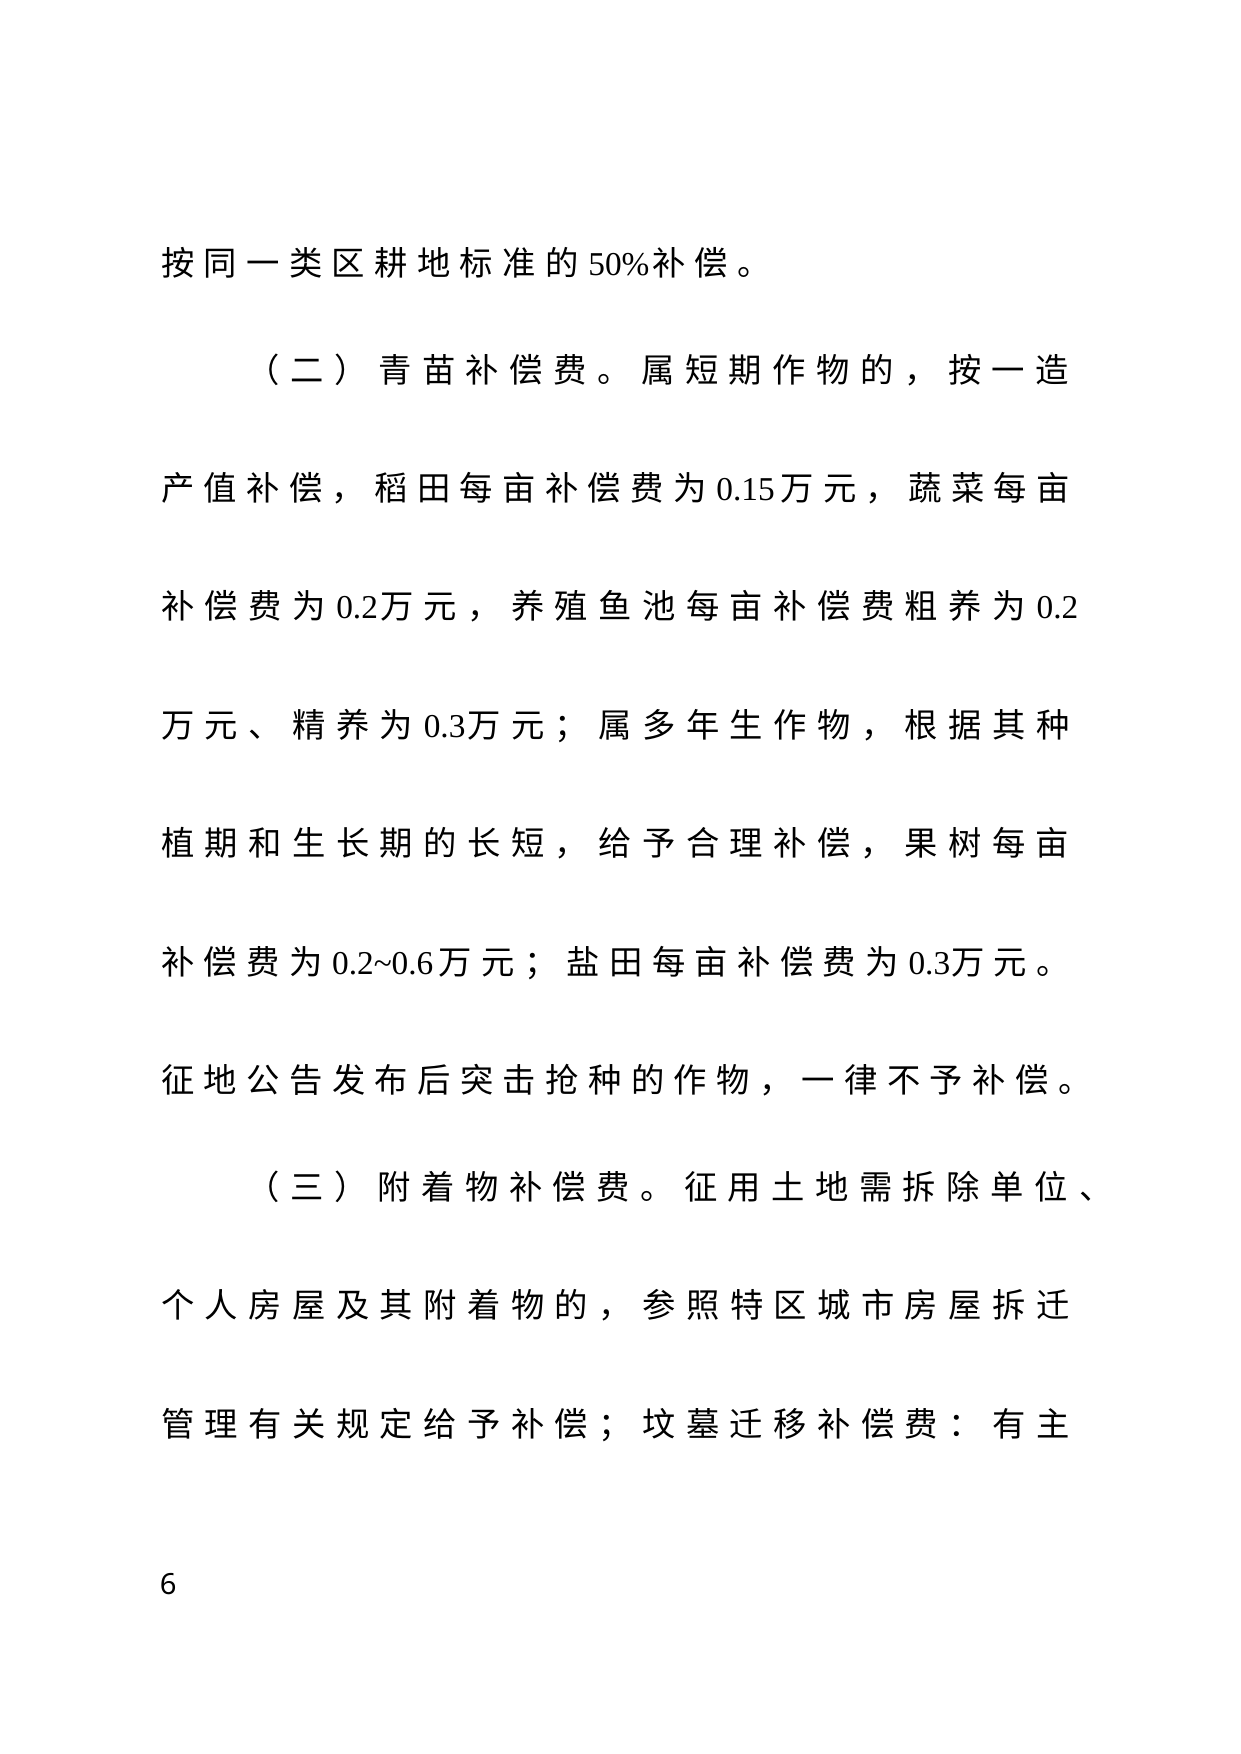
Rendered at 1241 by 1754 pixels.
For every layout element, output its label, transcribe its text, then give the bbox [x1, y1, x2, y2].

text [161, 213, 1079, 308]
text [161, 1138, 1079, 1469]
text （二）青苗补偿费。属短期作物的，按一造产值补偿，稻田每亩补偿费为0.15万元，蔬菜每亩补偿费为0.2万元，养殖鱼池每亩补偿费粗养为0.2万元、精养为0.3万元；属多年生作物，根据其种植期和生长期的长短，给予合理补偿，果树每亩补偿费为0.2~0.6万元；盐田每亩补偿费为0.3万元。征地公告发布后突击抢种的作物，一律不予补偿。 [161, 320, 1079, 1126]
